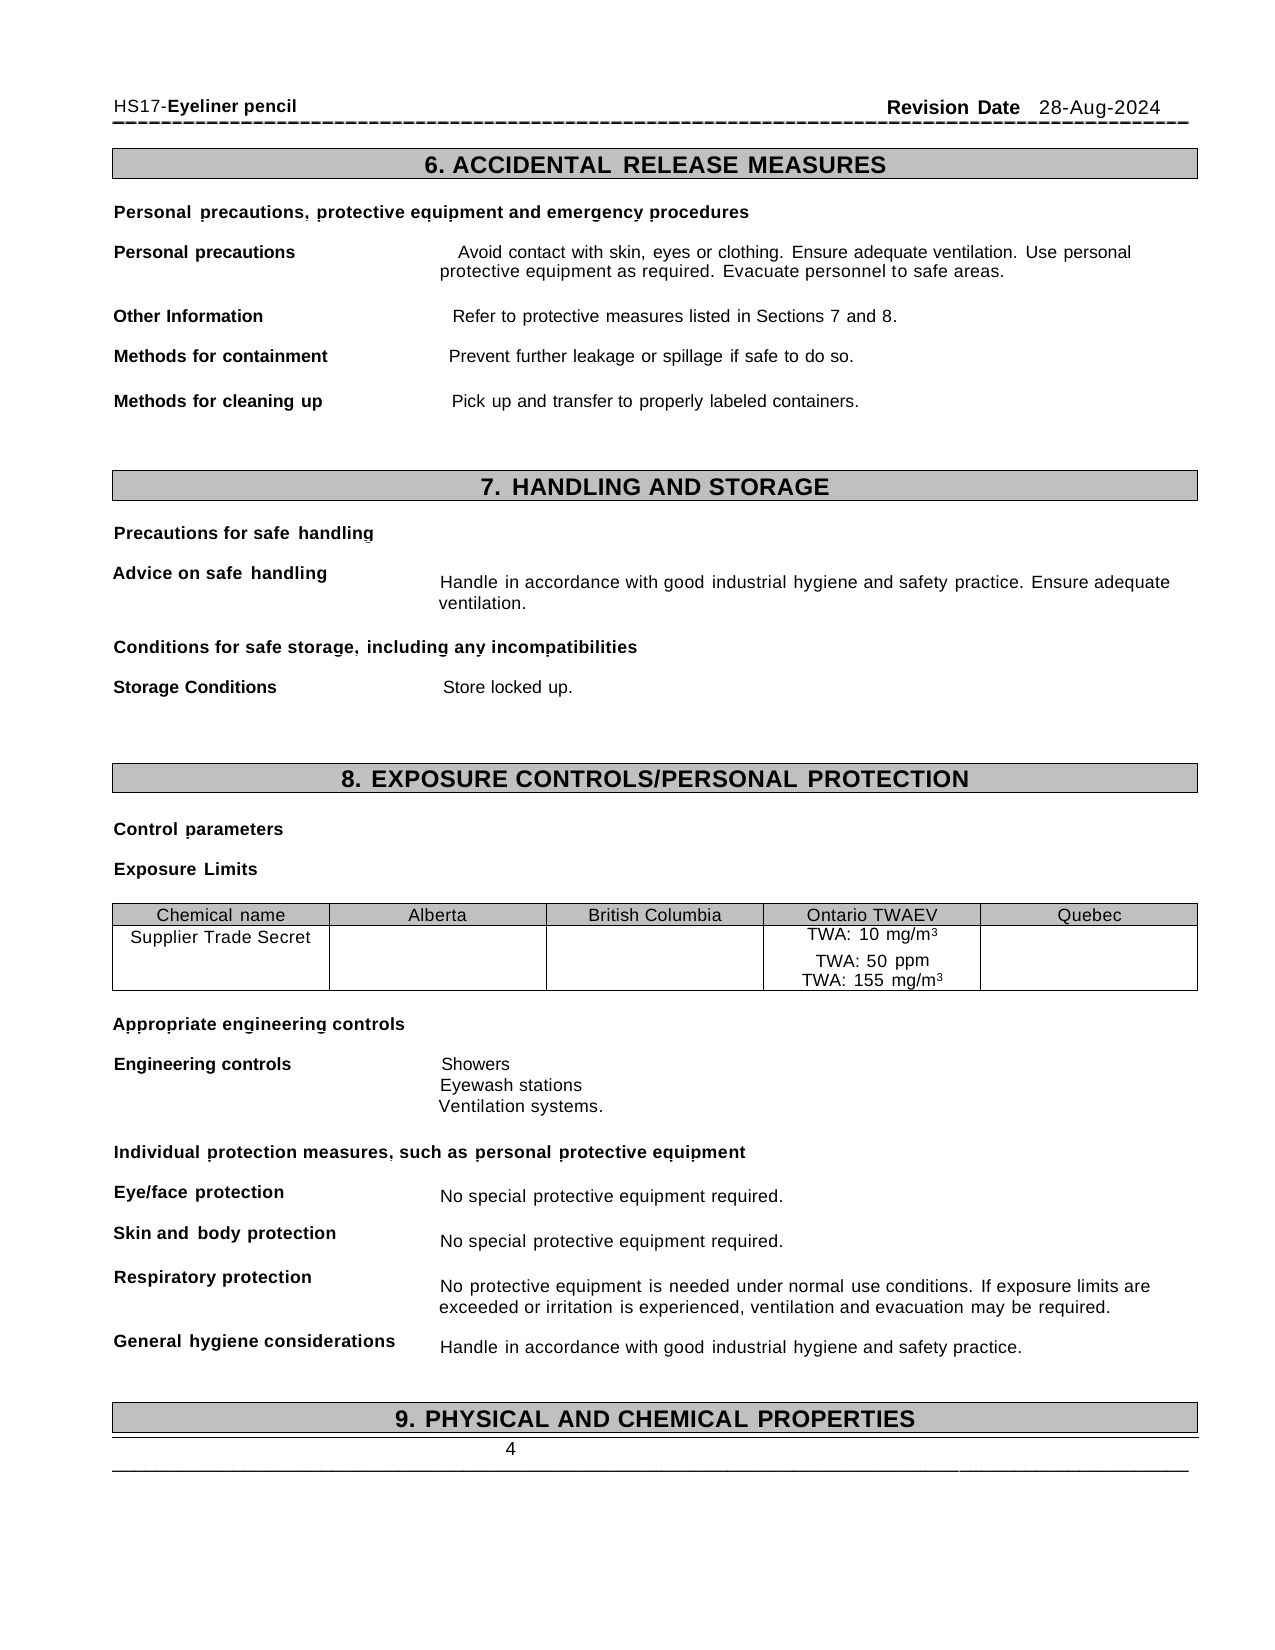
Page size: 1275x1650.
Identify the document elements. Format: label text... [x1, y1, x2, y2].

text Respiratory protection [114, 1269, 428, 1290]
text Methods for containment Prevent further leakage or spillage if safe to do so. [114, 350, 1199, 393]
text Engineering controls Showers [114, 1056, 1199, 1077]
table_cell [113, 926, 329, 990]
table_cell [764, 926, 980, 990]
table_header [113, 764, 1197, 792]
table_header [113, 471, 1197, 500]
text Personal precautions Avoid contact with skin, eyes or clothing. Ensure adequate ventilation. Use personal [114, 243, 1199, 265]
text Conditions for safe storage, including any incompatibilities [113, 636, 1199, 657]
text No special protective equipment required. [440, 1190, 1199, 1233]
text Skin and body protection [113, 1227, 428, 1269]
text General hygiene considerations [113, 1333, 428, 1354]
text Individual protection measures, such as personal protective equipment [114, 1141, 1199, 1162]
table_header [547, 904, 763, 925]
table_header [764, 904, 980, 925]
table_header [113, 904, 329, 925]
text Advice on safe handling [112, 565, 428, 586]
text No special protective equipment required. [440, 1233, 1199, 1254]
text Ventilation systems. [438, 1098, 1199, 1119]
text Exposure Limits [114, 861, 1199, 882]
text Handle in accordance with good industrial hygiene and safety practice. Ensure adequate ventilation. [438, 572, 1171, 613]
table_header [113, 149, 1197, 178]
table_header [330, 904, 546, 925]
text Eye/face protection [114, 1184, 428, 1205]
text Personal precautions, protective equipment and emergency procedures [114, 201, 1199, 222]
text Handle in accordance with good industrial hygiene and safety practice. [440, 1339, 1199, 1360]
text Other Information Refer to protective measures listed in Sections 7 and 8. [113, 308, 1199, 329]
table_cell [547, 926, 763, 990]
text Eyewash stations [440, 1077, 1199, 1098]
text Appropriate engineering controls [112, 1013, 1199, 1034]
text Precautions for safe handling [114, 523, 1199, 543]
text Control parameters [113, 818, 1199, 839]
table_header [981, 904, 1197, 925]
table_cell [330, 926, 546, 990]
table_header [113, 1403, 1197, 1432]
text Methods for cleaning up Pick up and transfer to properly labeled containers. [114, 393, 1199, 414]
text No protective equipment is needed under normal use conditions. If exposure limits are exceeded or irritation is experienced, ventilation and evacuation may be required. [439, 1276, 1151, 1317]
text protective equipment as required. Evacuate personnel to safe areas. [439, 265, 1199, 308]
text Storage Conditions Store locked up. [113, 678, 1199, 700]
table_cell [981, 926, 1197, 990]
